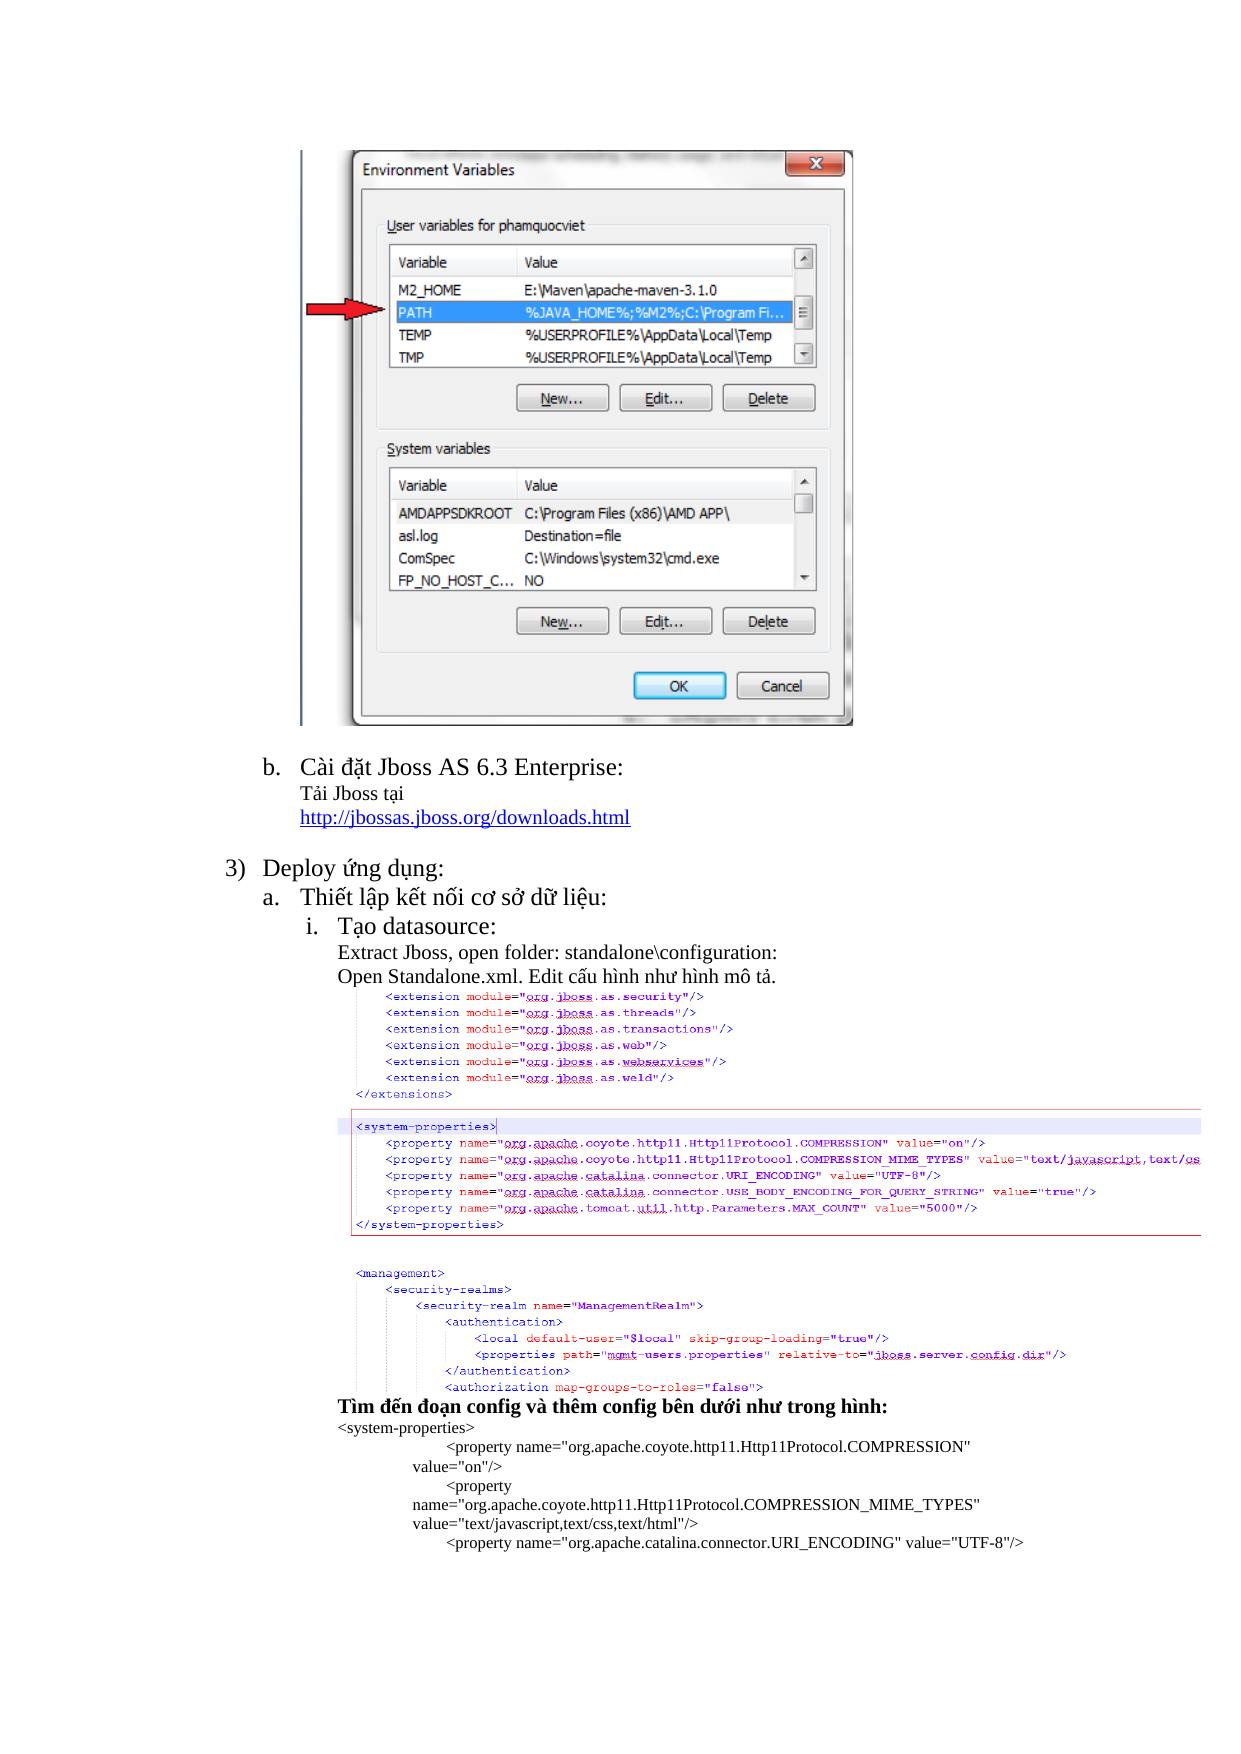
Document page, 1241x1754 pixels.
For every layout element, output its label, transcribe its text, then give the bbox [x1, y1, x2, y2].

list Open Standalone.xml. Edit cấu hình như hình mô tả. [337, 964, 1053, 987]
list <property name="org.apache.coyote.http11.Http11Protocol.COMPRESSION_MIME_TYPES" value="text/javascript,text/css,text/html"/> [412, 1476, 1053, 1533]
list <property name="org.apache.catalina.connector.URI_ENCODING" value="UTF-8"/> [412, 1533, 1053, 1552]
list Deploy ứng dụng: [225, 853, 1053, 882]
list Extract Jboss, open folder: standalone\configuration: [337, 939, 1053, 964]
list Cài đặt Jboss AS 6.3 Enterprise: [262, 752, 1053, 781]
list Tìm đến đoạn config và thêm config bên dưới như trong hình: [337, 1394, 1053, 1418]
list <system-properties> [337, 1418, 1053, 1437]
list Thiết lập kết nối cơ sở dữ liệu: [262, 882, 1053, 911]
list http://jbossas.jboss.org/downloads.html [300, 805, 1053, 829]
list Tạo datasource: [319, 911, 1053, 939]
picture [300, 150, 854, 726]
list Tải Jboss tại [300, 781, 1053, 805]
picture [337, 987, 1202, 1394]
list <property name="org.apache.coyote.http11.Http11Protocol.COMPRESSION" value="on"/> [412, 1437, 1053, 1476]
